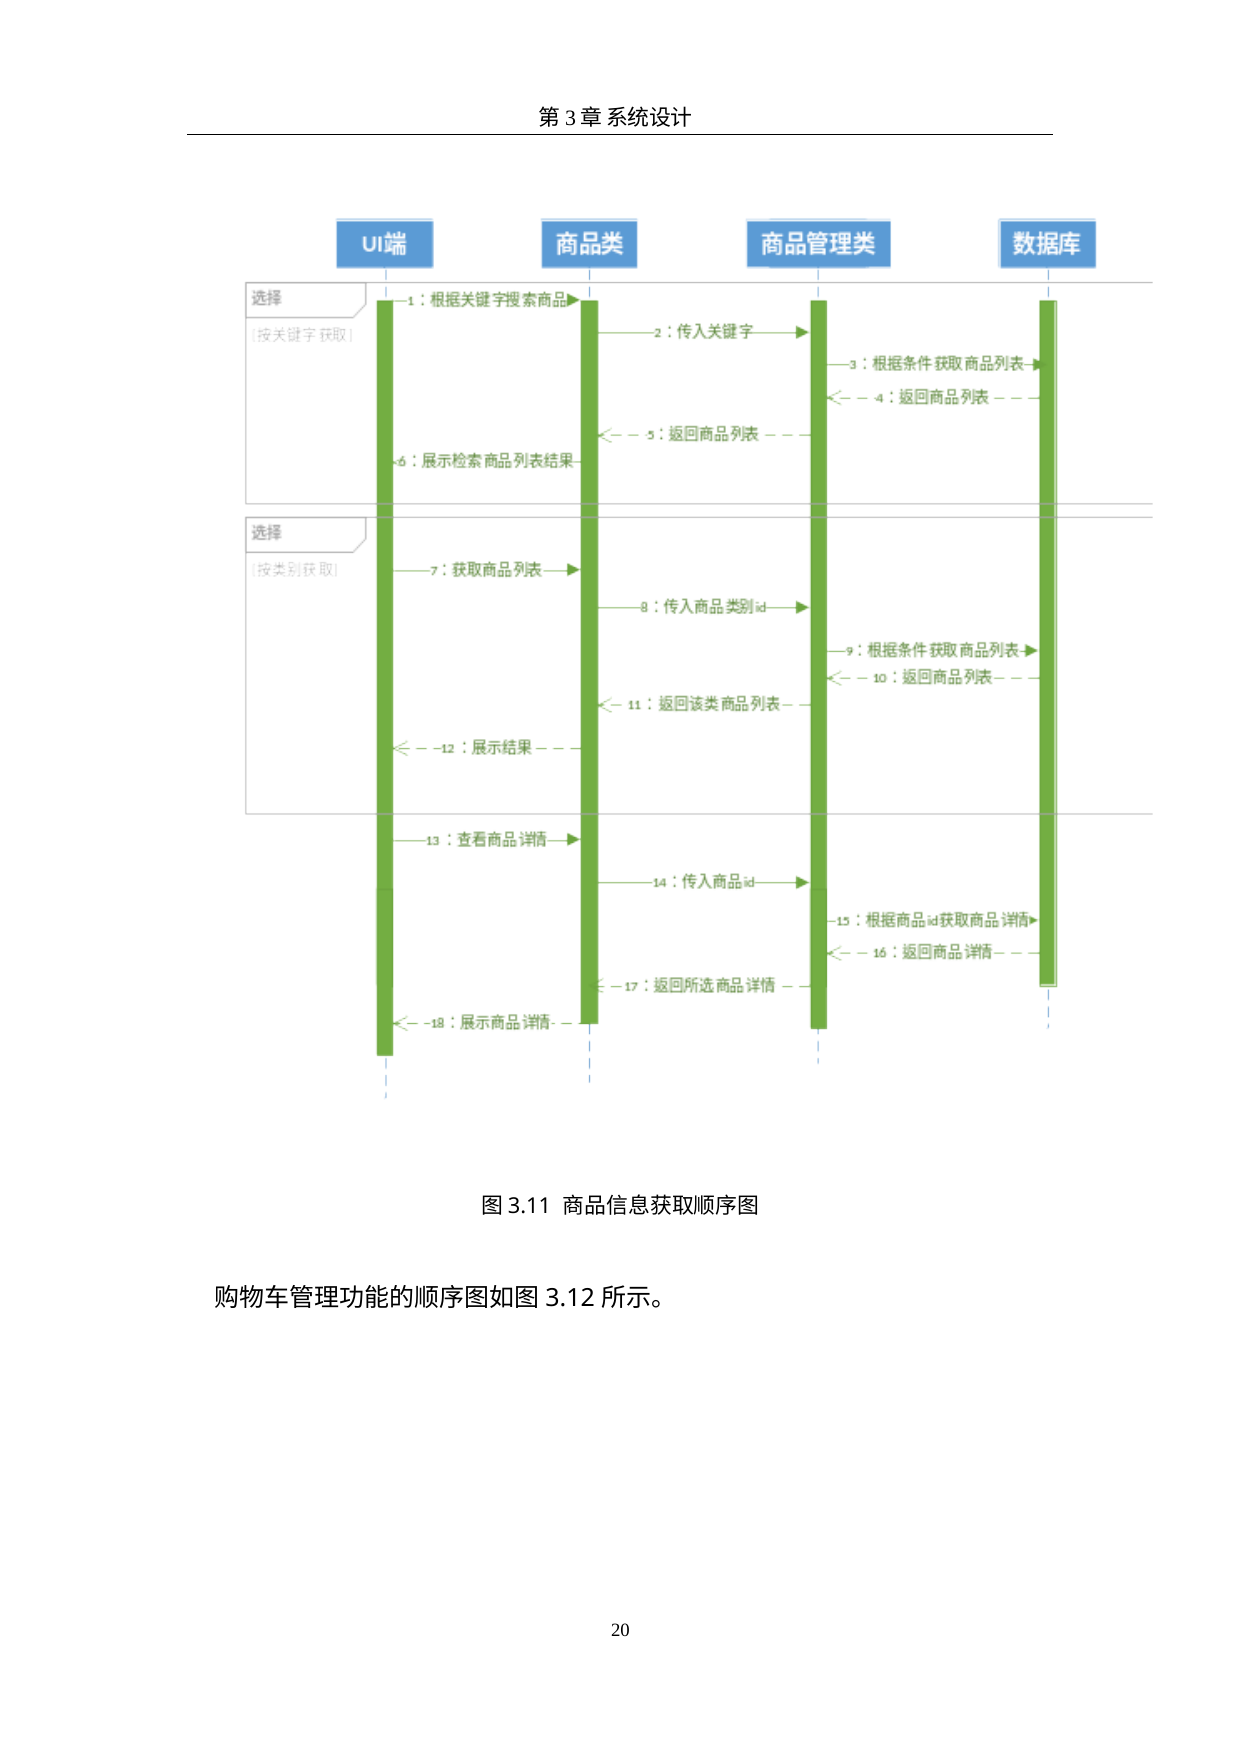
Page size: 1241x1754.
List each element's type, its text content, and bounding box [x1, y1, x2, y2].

text 购物车管理功能的顺序图如图 3.12 所示。 [164, 1273, 1076, 1315]
text 图 3.11 商品信息获取顺序图 [164, 1188, 1076, 1220]
